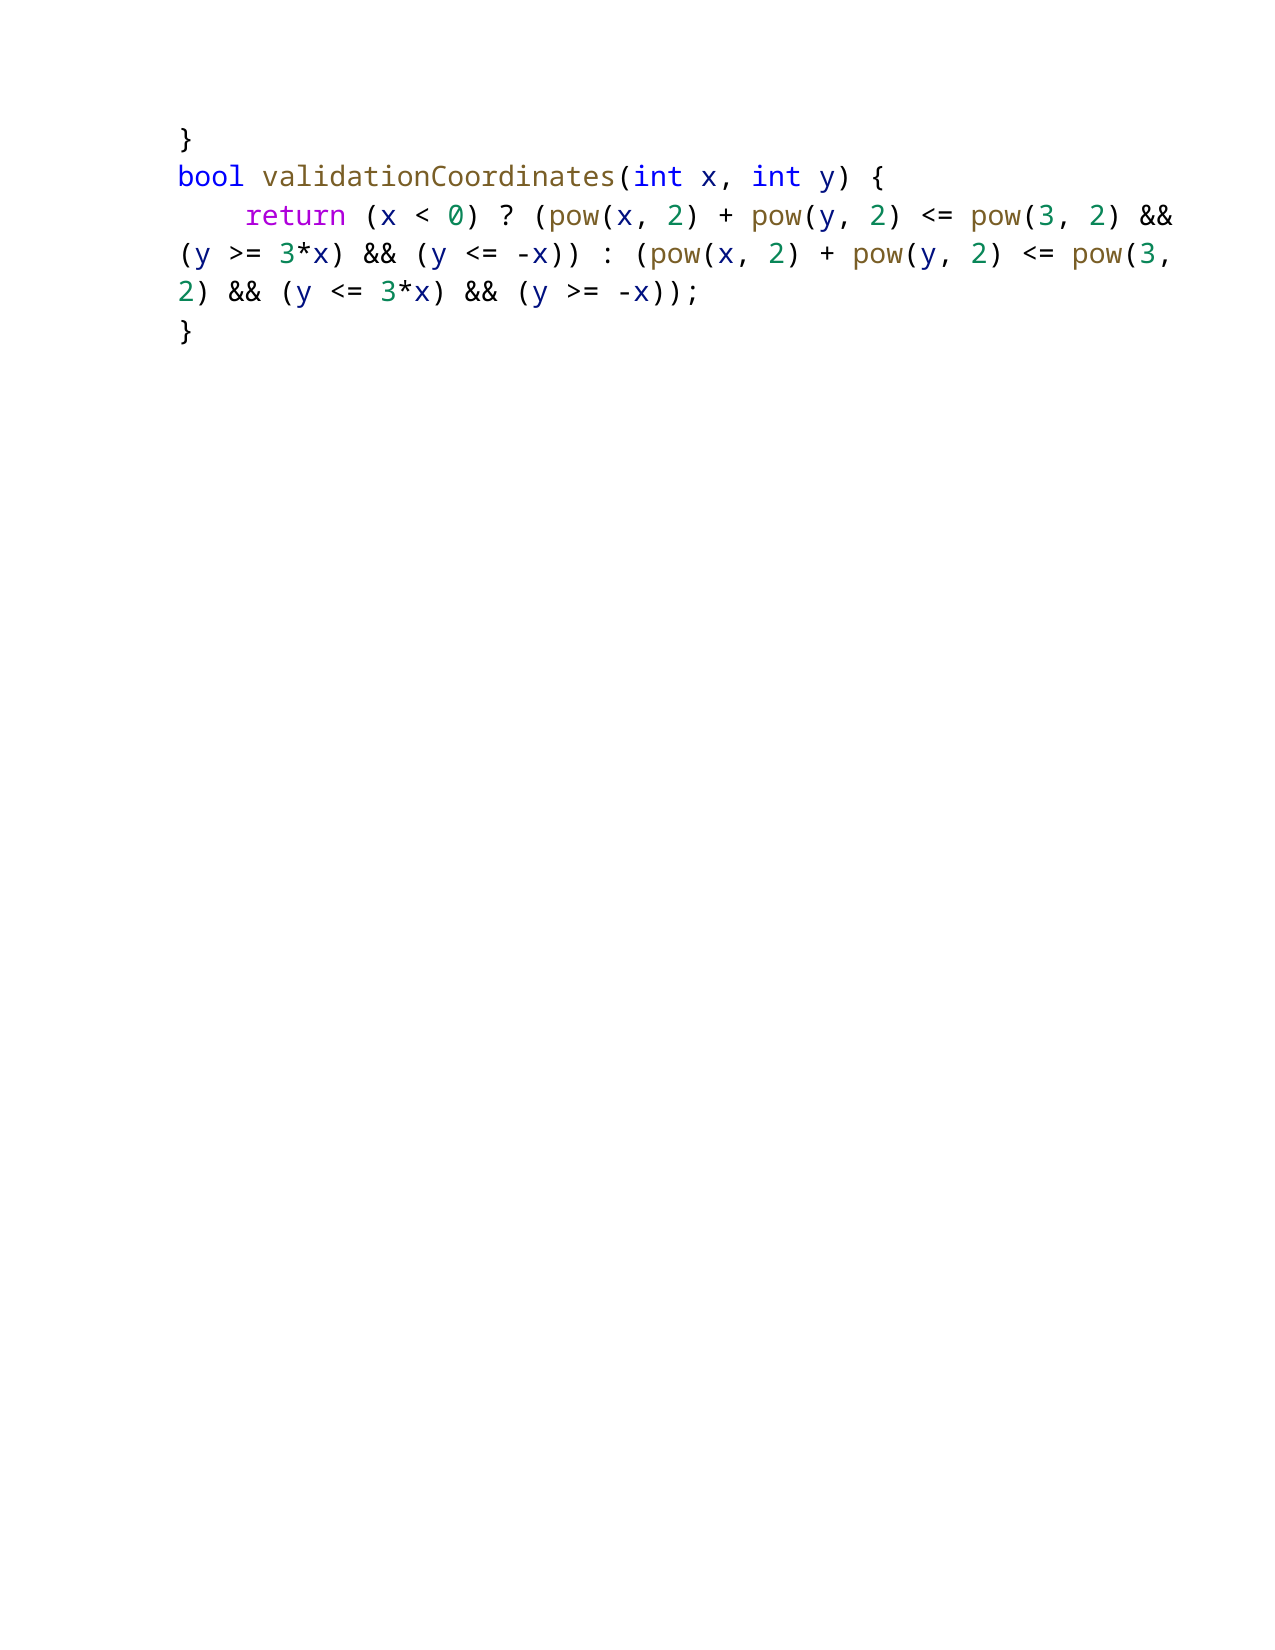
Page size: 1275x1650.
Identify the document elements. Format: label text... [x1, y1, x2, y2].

text } [177, 310, 1186, 348]
text } [177, 118, 1186, 156]
text return (x < 0) ? (pow(x, 2) + pow(y, 2) <= pow(3, 2) && (y >= 3*x) && (y <= -x)) : (pow(x, 2) + pow(y, 2) <= pow(3, 2) && (y <= 3*x) && (y >= -x)); [177, 195, 1186, 310]
text bool validationCoordinates(int x, int y) { [177, 156, 1186, 195]
